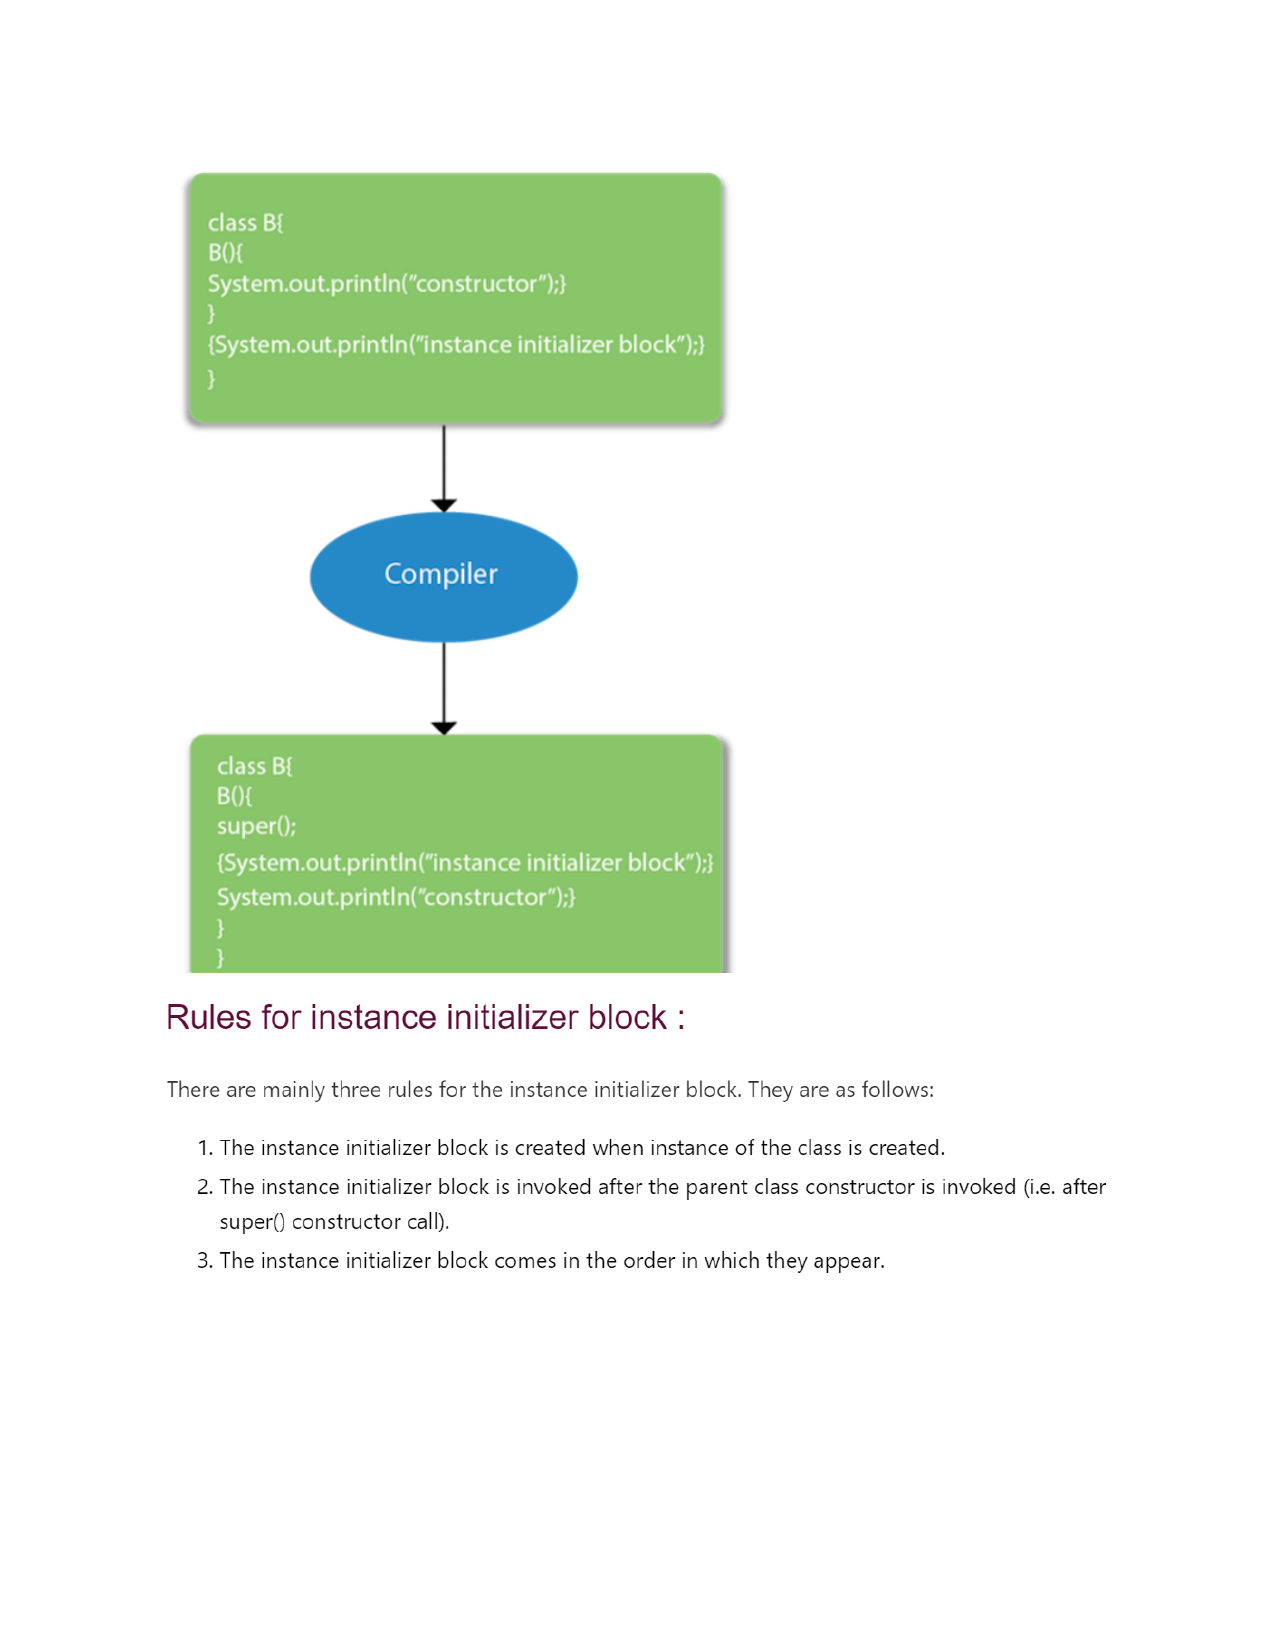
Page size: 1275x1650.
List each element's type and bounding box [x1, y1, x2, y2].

picture [150, 150, 773, 973]
picture [150, 991, 1125, 1291]
